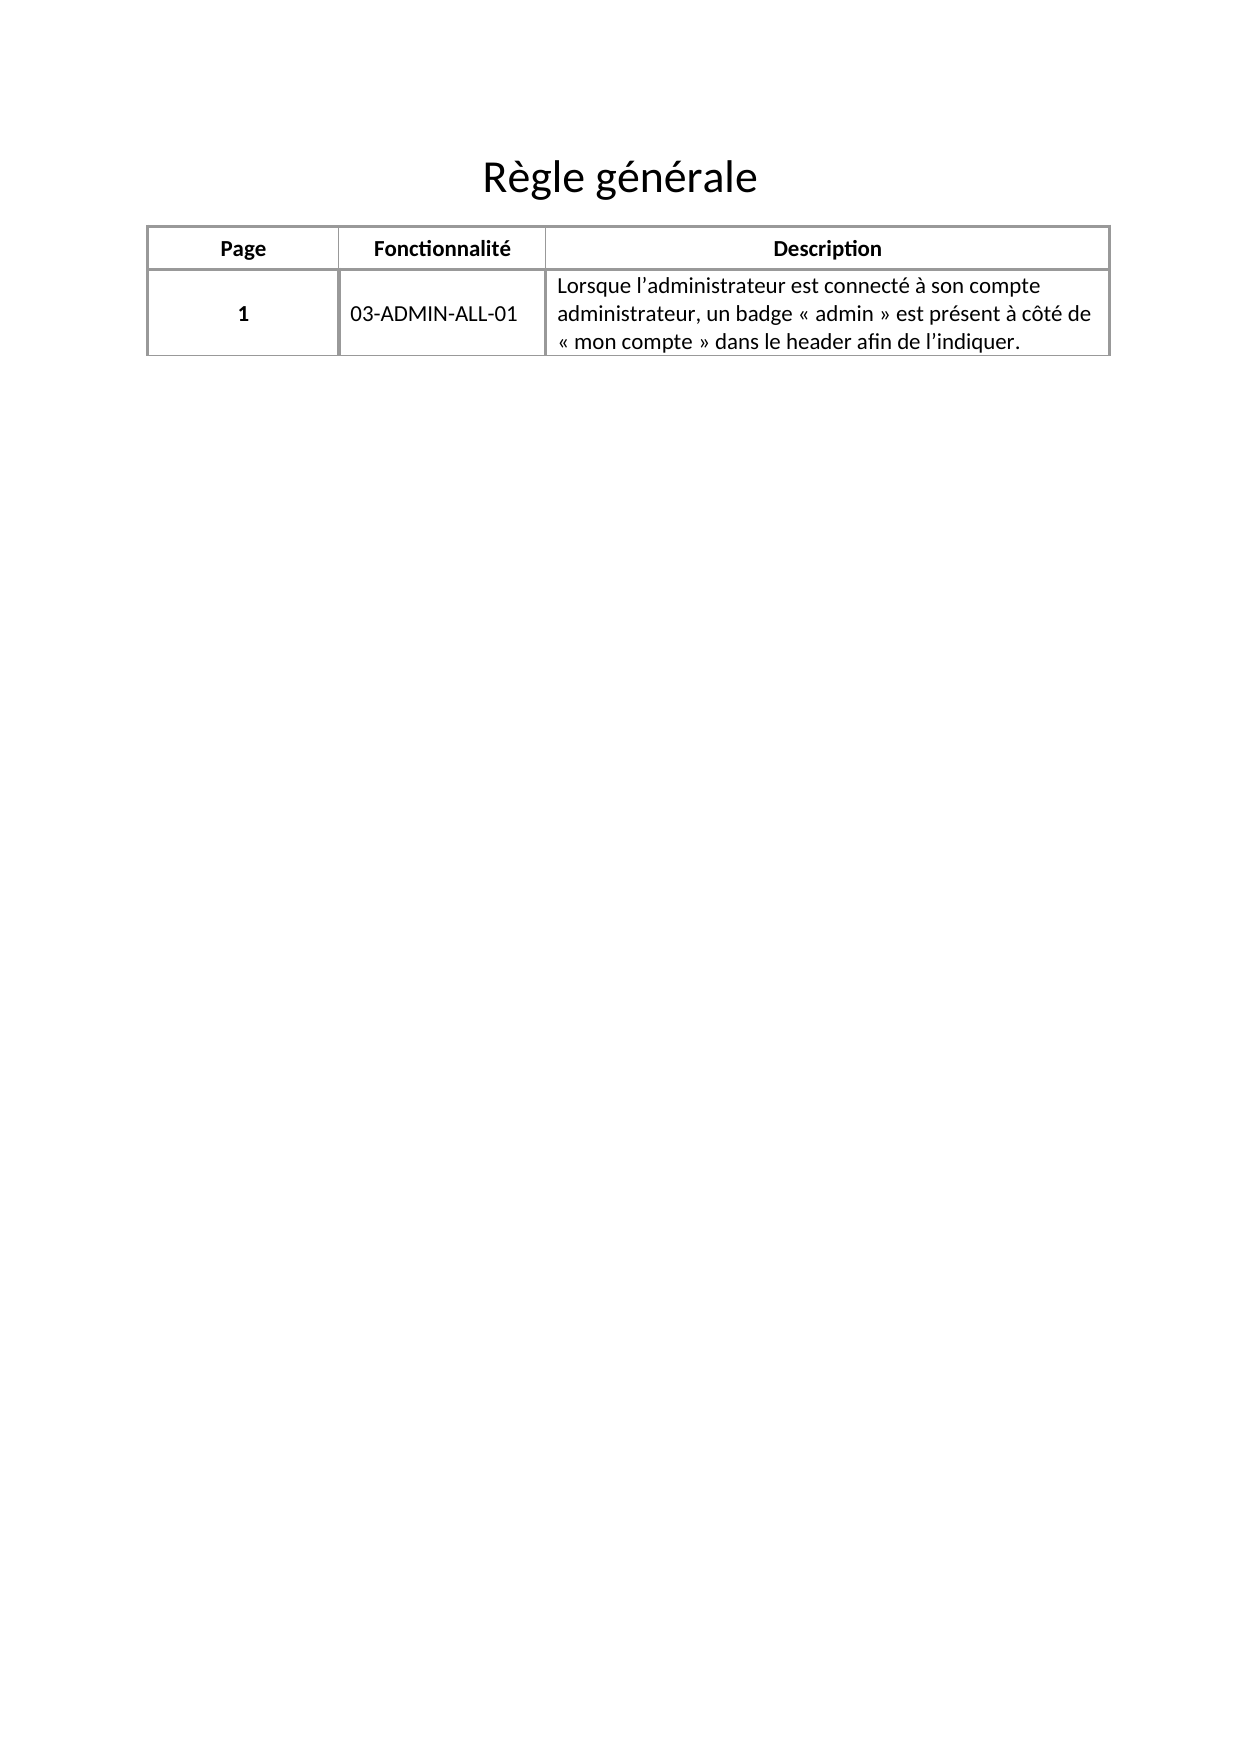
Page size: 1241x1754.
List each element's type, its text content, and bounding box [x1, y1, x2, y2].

table_cell 1 [149, 271, 337, 355]
table_header Fonctionnalité [339, 228, 545, 268]
text Règle générale [148, 148, 1093, 203]
table_cell Lorsque l’administrateur est connecté à son compte administrateur, un badge « admin » est présent à côté de « mon compte » dans le header afin de l’indiquer. [547, 271, 1108, 355]
table_header Description [546, 228, 1108, 268]
table_header Page [149, 228, 338, 268]
table_cell 03-ADMIN-ALL-01 [341, 271, 544, 355]
